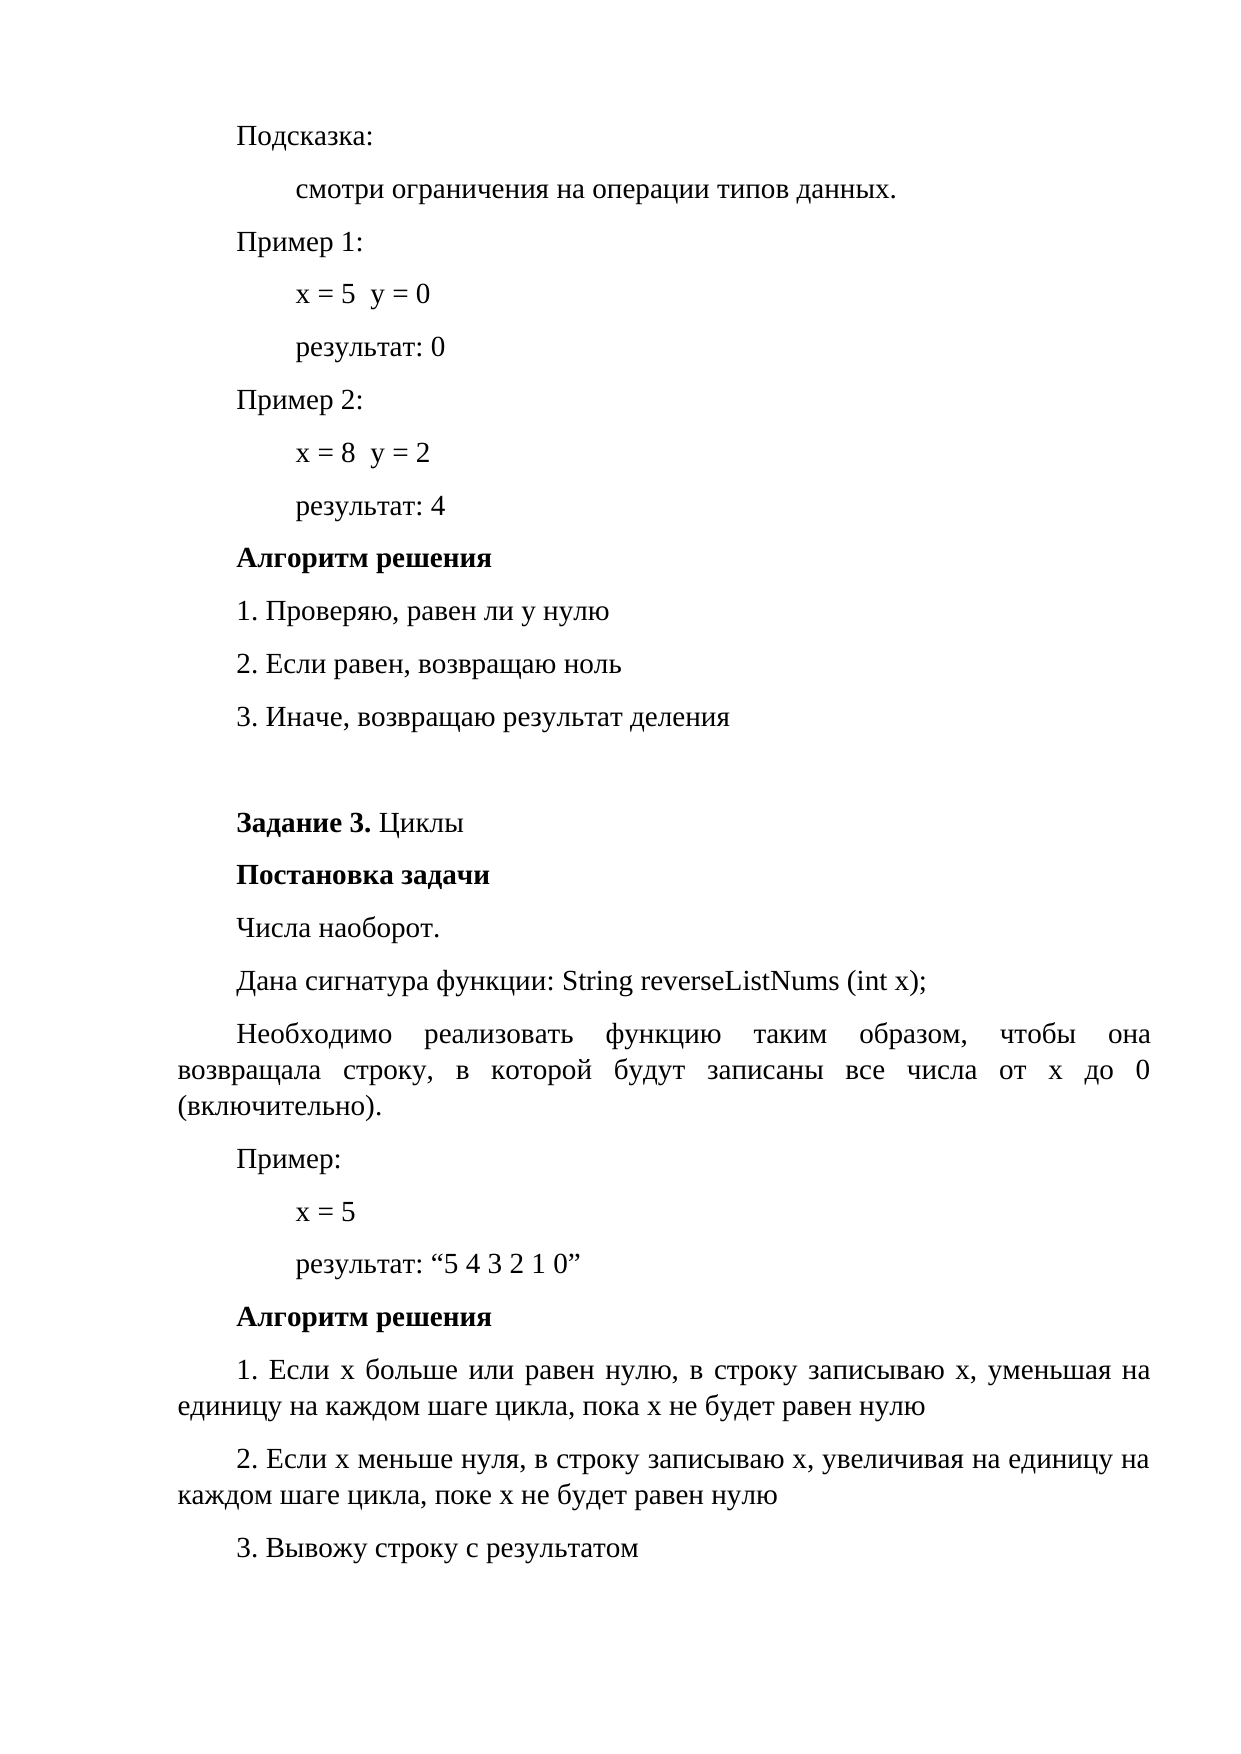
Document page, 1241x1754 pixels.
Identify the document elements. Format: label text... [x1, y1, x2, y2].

text 1. Если x больше или равен нулю, в строку записываю x, уменьшая на единицу на каждом шаге цикла, пока x не будет равен нулю [177, 1352, 1152, 1422]
text результат: 4 [177, 488, 1152, 521]
text 3. Иначе, возвращаю результат деления [177, 699, 1152, 733]
text Пример: [177, 1141, 1152, 1174]
text результат: “5 4 3 2 1 0” [177, 1247, 1152, 1280]
text Подсказка: [177, 118, 1152, 152]
text x = 8 y = 2 [177, 435, 1152, 468]
text 1. Проверяю, равен ли y нулю [177, 593, 1152, 627]
text Числа наоборот. [177, 910, 1152, 944]
text Необходимо реализовать функцию таким образом, чтобы она возвращала строку, в которой будут записаны все числа от x до 0 (включительно). [177, 1016, 1152, 1122]
text Алгоритм решения [177, 541, 1152, 574]
text Алгоритм решения [177, 1299, 1152, 1333]
text результат: 0 [177, 329, 1152, 363]
text 2. Если x меньше нуля, в строку записываю x, увеличивая на единицу на каждом шаге цикла, поке x не будет равен нулю [177, 1441, 1152, 1511]
text x = 5 y = 0 [177, 277, 1152, 310]
text смотри ограничения на операции типов данных. [177, 171, 1152, 204]
text 3. Вывожу строку с результатом [177, 1530, 1152, 1564]
text Дана сигнатура функции: String reverseListNums (int x); [177, 963, 1152, 997]
text x = 5 [177, 1194, 1152, 1227]
text Задание 3. Циклы [177, 805, 1152, 838]
text Пример 1: [177, 224, 1152, 257]
text 2. Если равен, возвращаю ноль [177, 646, 1152, 680]
text Пример 2: [177, 382, 1152, 416]
text Постановка задачи [177, 857, 1152, 891]
